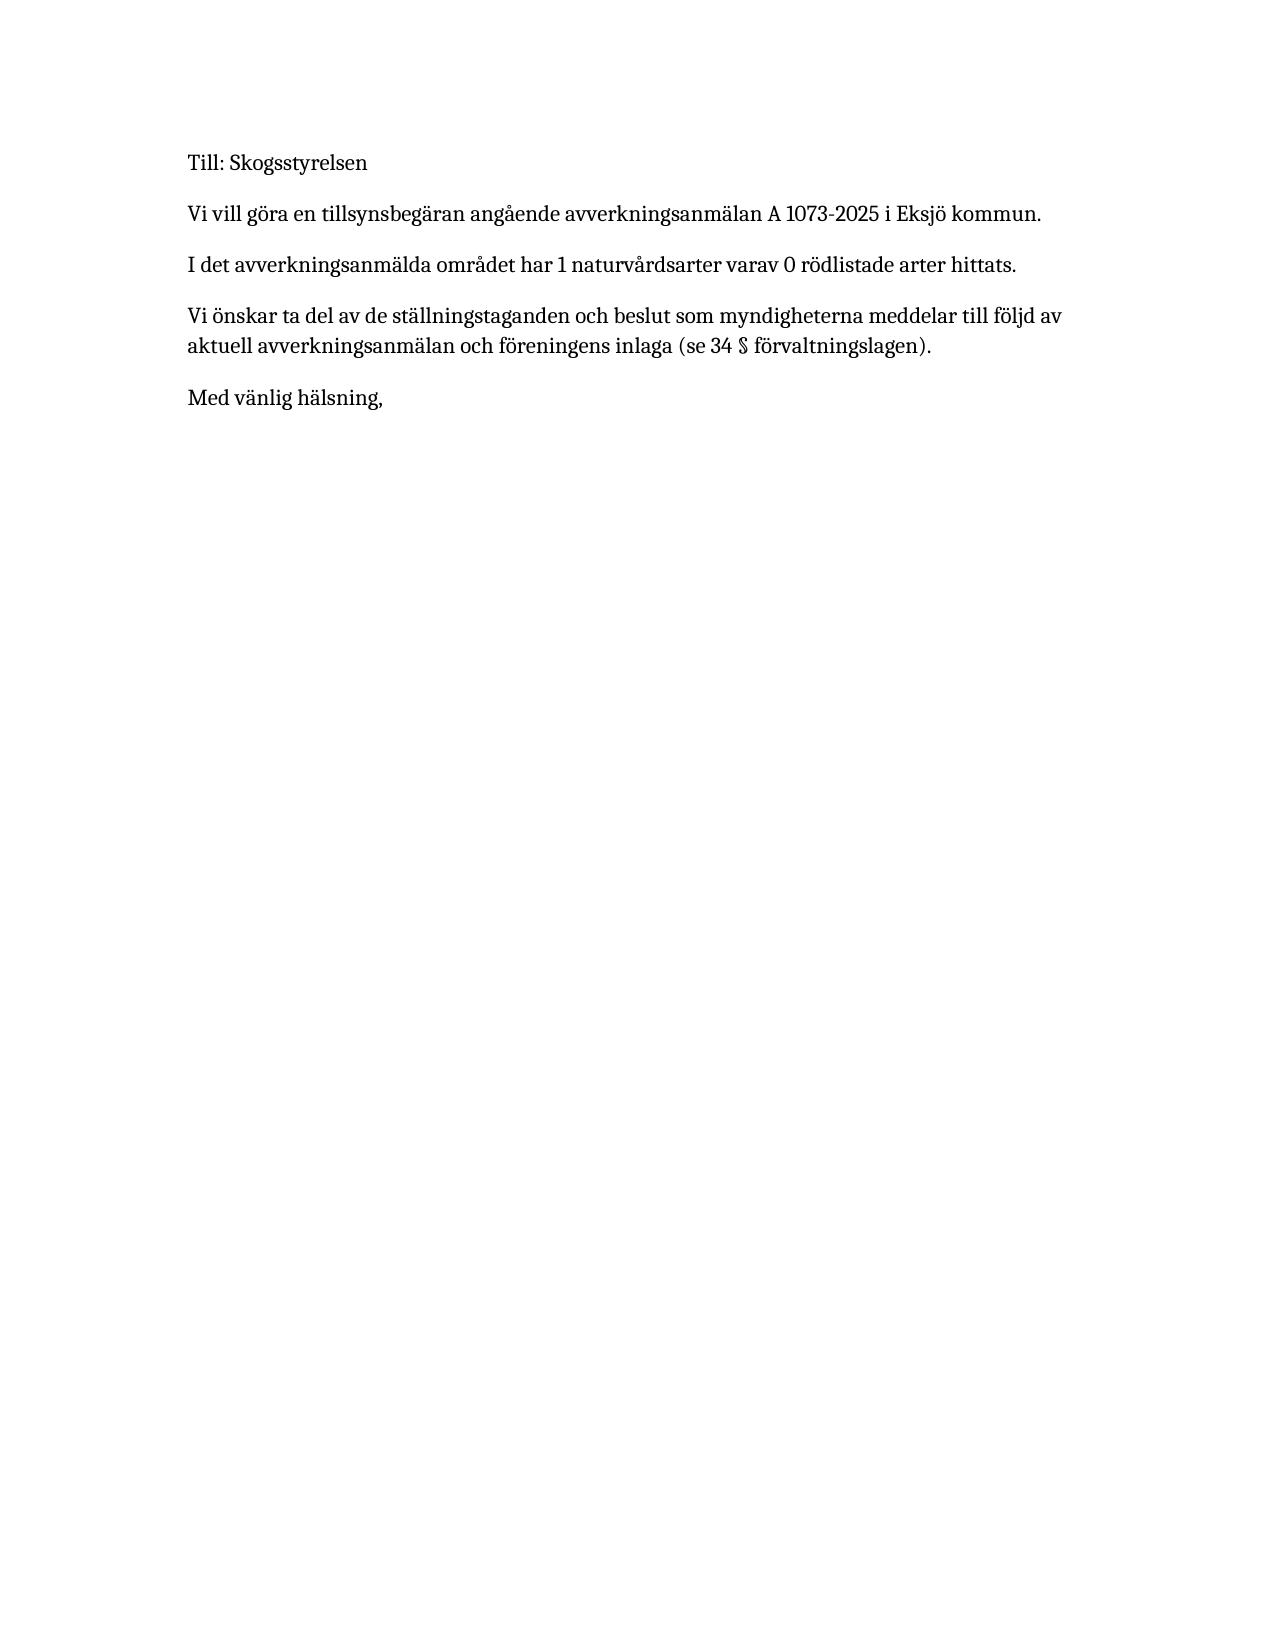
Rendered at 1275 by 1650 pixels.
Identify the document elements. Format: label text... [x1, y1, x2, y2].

text Vi önskar ta del av de ställningstaganden och beslut som myndigheterna meddelar till följd av aktuell avverkningsanmälan och föreningens inlaga (se 34 § förvaltningslagen). [187, 303, 1087, 360]
text Med vänlig hälsning, [187, 384, 1087, 441]
text Till: Skogsstyrelsen [187, 150, 1087, 176]
text I det avverkningsanmälda området har 1 naturvårdsarter varav 0 rödlistade arter hittats. [187, 252, 1087, 278]
text Vi vill göra en tillsynsbegäran angående avverkningsanmälan A 1073-2025 i Eksjö kommun. [187, 201, 1087, 227]
